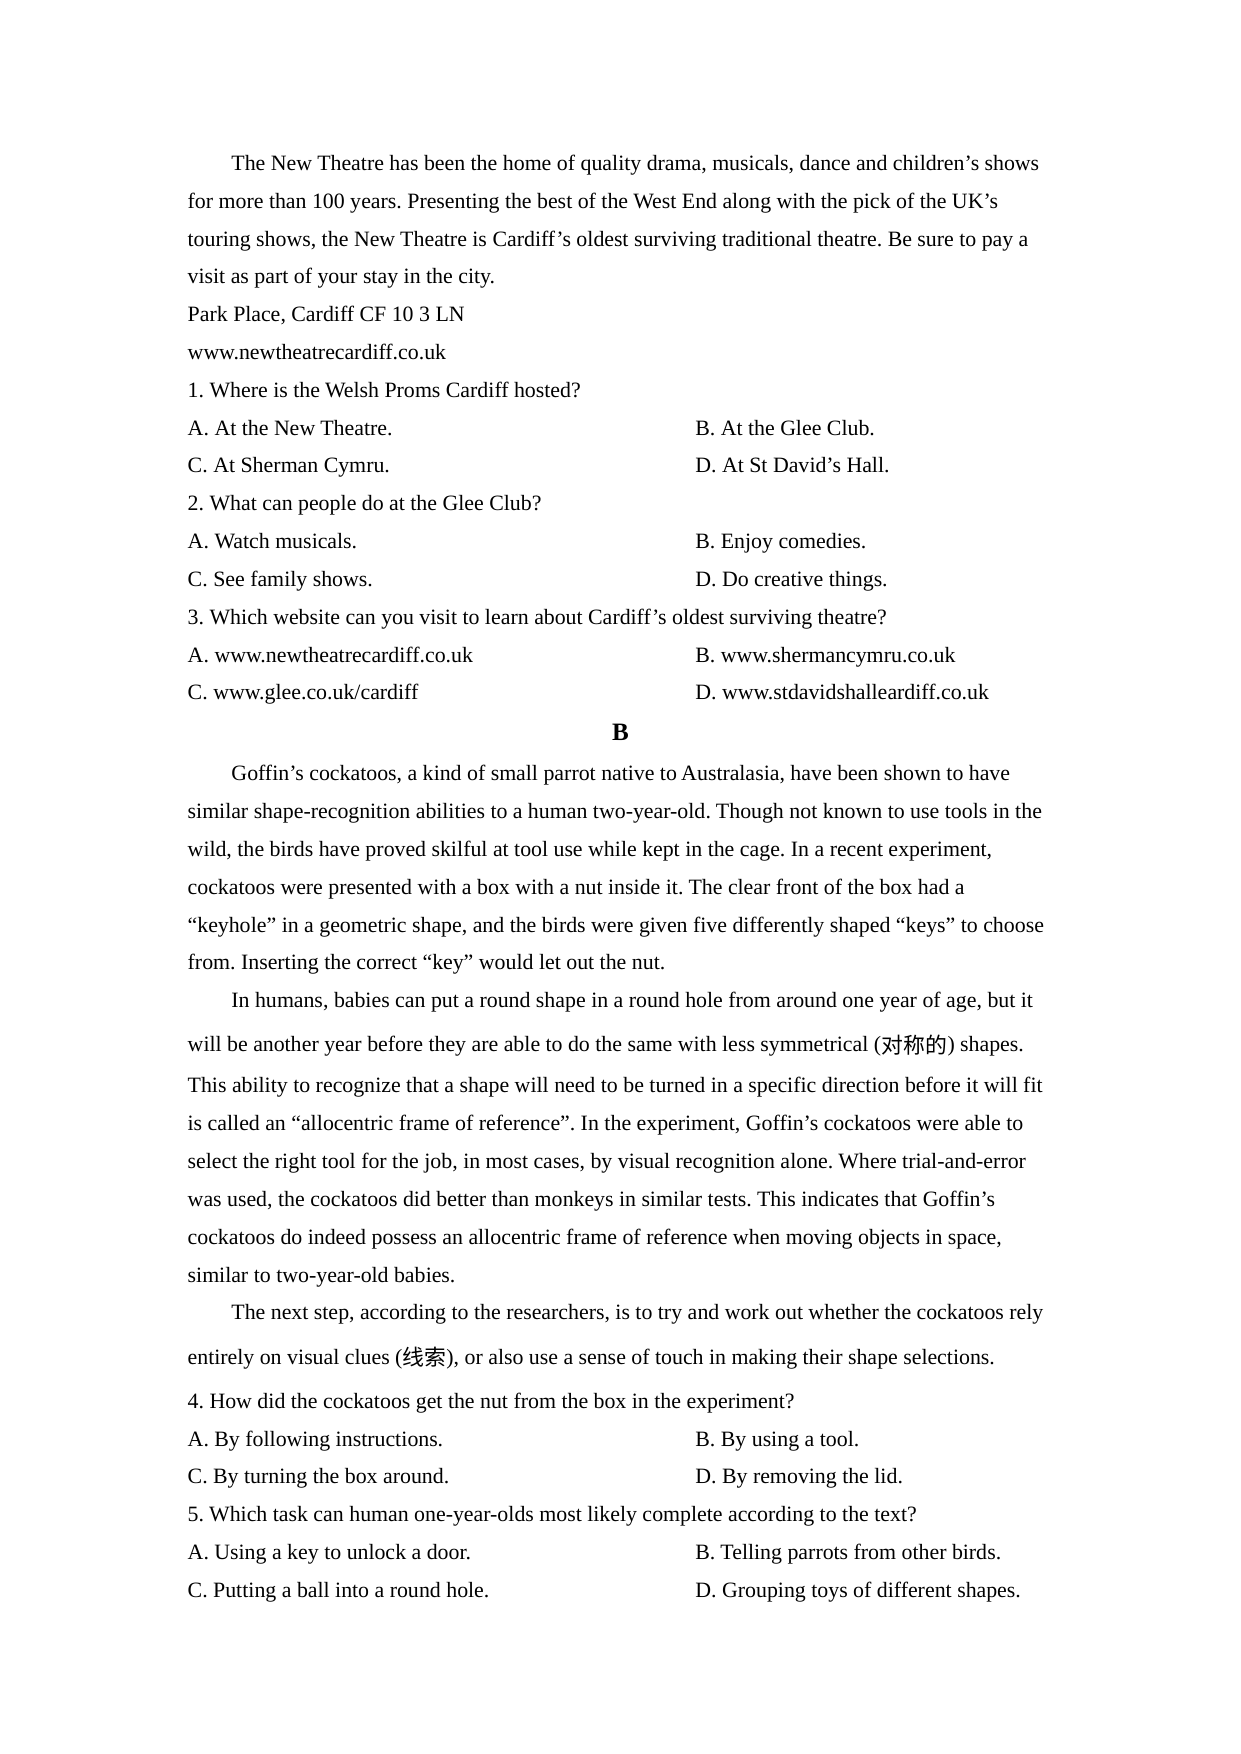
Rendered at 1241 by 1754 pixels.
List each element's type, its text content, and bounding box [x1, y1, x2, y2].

text A. Watch musicals. B. Enjoy comedies. [187, 528, 1053, 553]
text C. At Sherman Cymru. D. At St David’s Hall. [187, 452, 1053, 478]
text C. Putting a ball into a round hole. D. Grouping toys of different shapes. [187, 1577, 1053, 1602]
text A. By following instructions. B. By using a tool. [187, 1426, 1053, 1451]
text In humans, babies can put a round shape in a round hole from around one year of age, but it will be another year before they are able to do the same with less symmetrical (对称的) shapes. This ability to recognize that a shape will need to be turned in a specific direction before it will fit is called an “allocentric frame of reference”. In the experiment, Goffin’s cockatoos were able to select the right tool for the job, in most cases, by visual recognition alone. Where trial-and-error was used, the cockatoos did better than monkeys in similar tests. This indicates that Goffin’s cockatoos do indeed possess an allocentric frame of reference when moving objects in space, similar to two-year-old babies. [187, 987, 1053, 1287]
text 5. Which task can human one-year-olds most likely complete according to the text? [187, 1501, 1053, 1527]
text The next step, according to the researchers, is to try and work out whether the cockatoos rely entirely on visual clues (线索), or also use a sense of touch in making their shape selections. [187, 1299, 1053, 1372]
text A. www.newtheatrecardiff.co.uk B. www.shermancymru.co.uk [187, 642, 1053, 667]
text Goffin’s cockatoos, a kind of small parrot native to Australasia, have been shown to have similar shape-recognition abilities to a human two-year-old. Though not known to use tools in the wild, the birds have proved skilful at tool use while kept in the cage. In a recent experiment, cockatoos were presented with a box with a nut inside it. The clear front of the box had a “keyhole” in a geometric shape, and the birds were given five differently shaped “keys” to choose from. Inserting the correct “key” would let out the nut. [187, 760, 1053, 974]
text C. See family shows. D. Do creative things. [187, 566, 1053, 591]
text C. By turning the box around. D. By removing the lid. [187, 1463, 1053, 1489]
text A. Using a key to unlock a door. B. Telling parrots from other birds. [187, 1539, 1053, 1564]
text Park Place, Cardiff CF 10 3 LN [187, 301, 1053, 326]
text C. www.glee.co.uk/cardiff D. www.stdavidshalleardiff.co.uk [187, 679, 1053, 704]
text B [187, 717, 1053, 746]
text 1. Where is the Welsh Proms Cardiff hosted? [187, 377, 1053, 402]
text The New Theatre has been the home of quality drama, musicals, dance and children’s shows for more than 100 years. Presenting the best of the West End along with the pick of the UK’s touring shows, the New Theatre is Cardiff’s oldest surviving traditional theatre. Be sure to pay a visit as part of your stay in the city. [187, 150, 1053, 289]
text A. At the New Theatre. B. At the Glee Club. [187, 415, 1053, 440]
text 4. How did the cockatoos get the nut from the box in the experiment? [187, 1388, 1053, 1413]
text 3. Which website can you visit to learn about Cardiff’s oldest surviving theatre? [187, 604, 1053, 629]
text 2. What can people do at the Glee Club? [187, 490, 1053, 516]
text www.newtheatrecardiff.co.uk [187, 339, 1053, 364]
